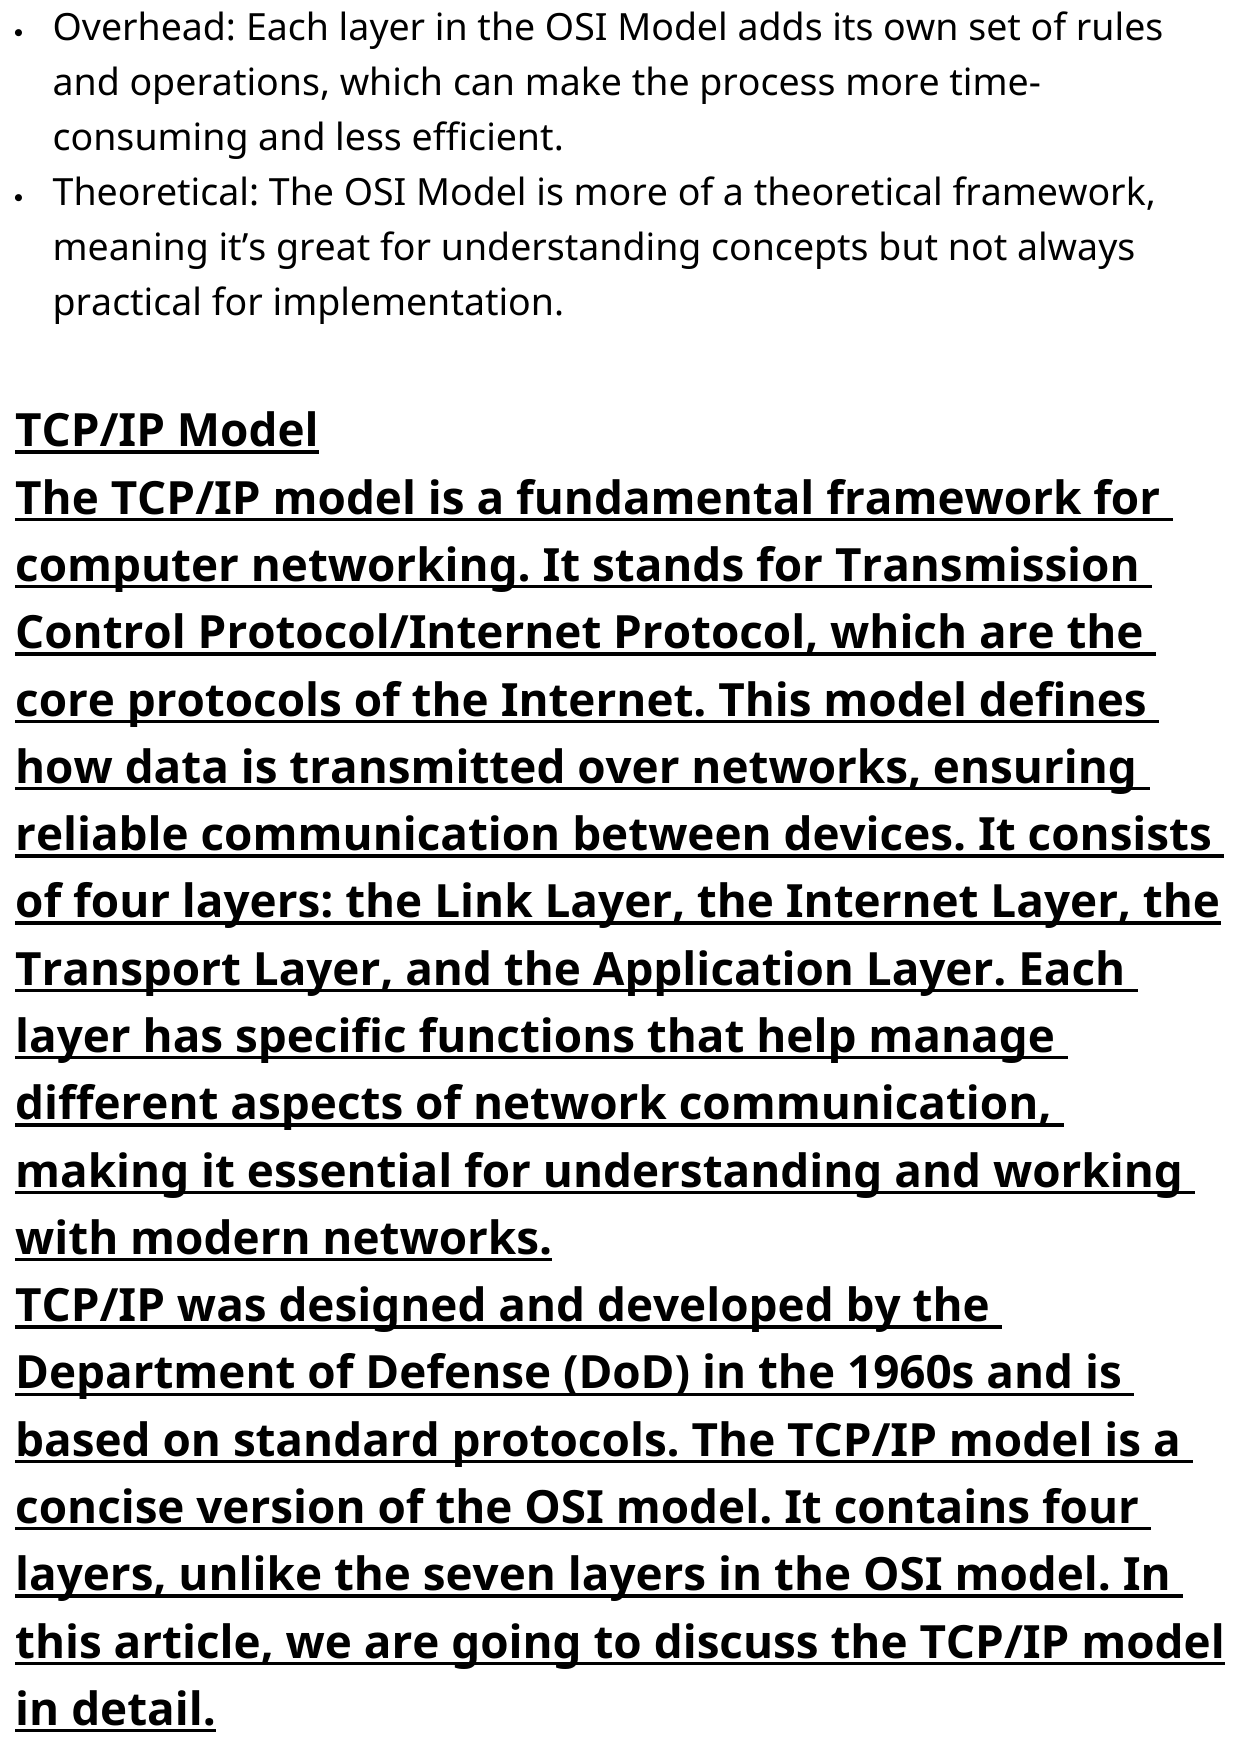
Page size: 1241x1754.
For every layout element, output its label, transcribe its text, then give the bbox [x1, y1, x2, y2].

text TCP/IP was designed and developed by the Department of Defense (DoD) in the 1960s and is based on standard protocols. The TCP/IP model is a concise version of the OSI model. It contains four layers, unlike the seven layers in the OSI model. In this article, we are going to discuss the TCP/IP model in detail. [15, 1273, 1225, 1662]
text TCP/IP was designed and developed by the Department of Defense (DoD) in the 1960s and is based on standard protocols. The TCP/IP model is a concise version of the OSI model. It contains four layers, unlike the seven layers in the OSI model. In this article, we are going to discuss the TCP/IP model in detail. [15, 1665, 1225, 1739]
list Overhead: Each layer in the OSI Model adds its own set of rules and operations, which can make the process more time-consuming and less efficient. [15, 0, 1225, 161]
text The TCP/IP model is a fundamental framework for computer networking. It stands for Transmission Control Protocol/Internet Protocol, which are the core protocols of the Internet. This model defines how data is transmitted over networks, ensuring reliable communication between devices. It consists of four layers: the Link Layer, the Internet Layer, the Transport Layer, and the Application Layer. Each layer has specific functions that help manage different aspects of network communication, making it essential for understanding and working with modern networks. [15, 465, 1225, 1268]
text TCP/IP Model [15, 398, 1225, 460]
list Theoretical: The OSI Model is more of a theoretical framework, meaning it’s great for understanding concepts but not always practical for implementation. [15, 165, 1225, 327]
